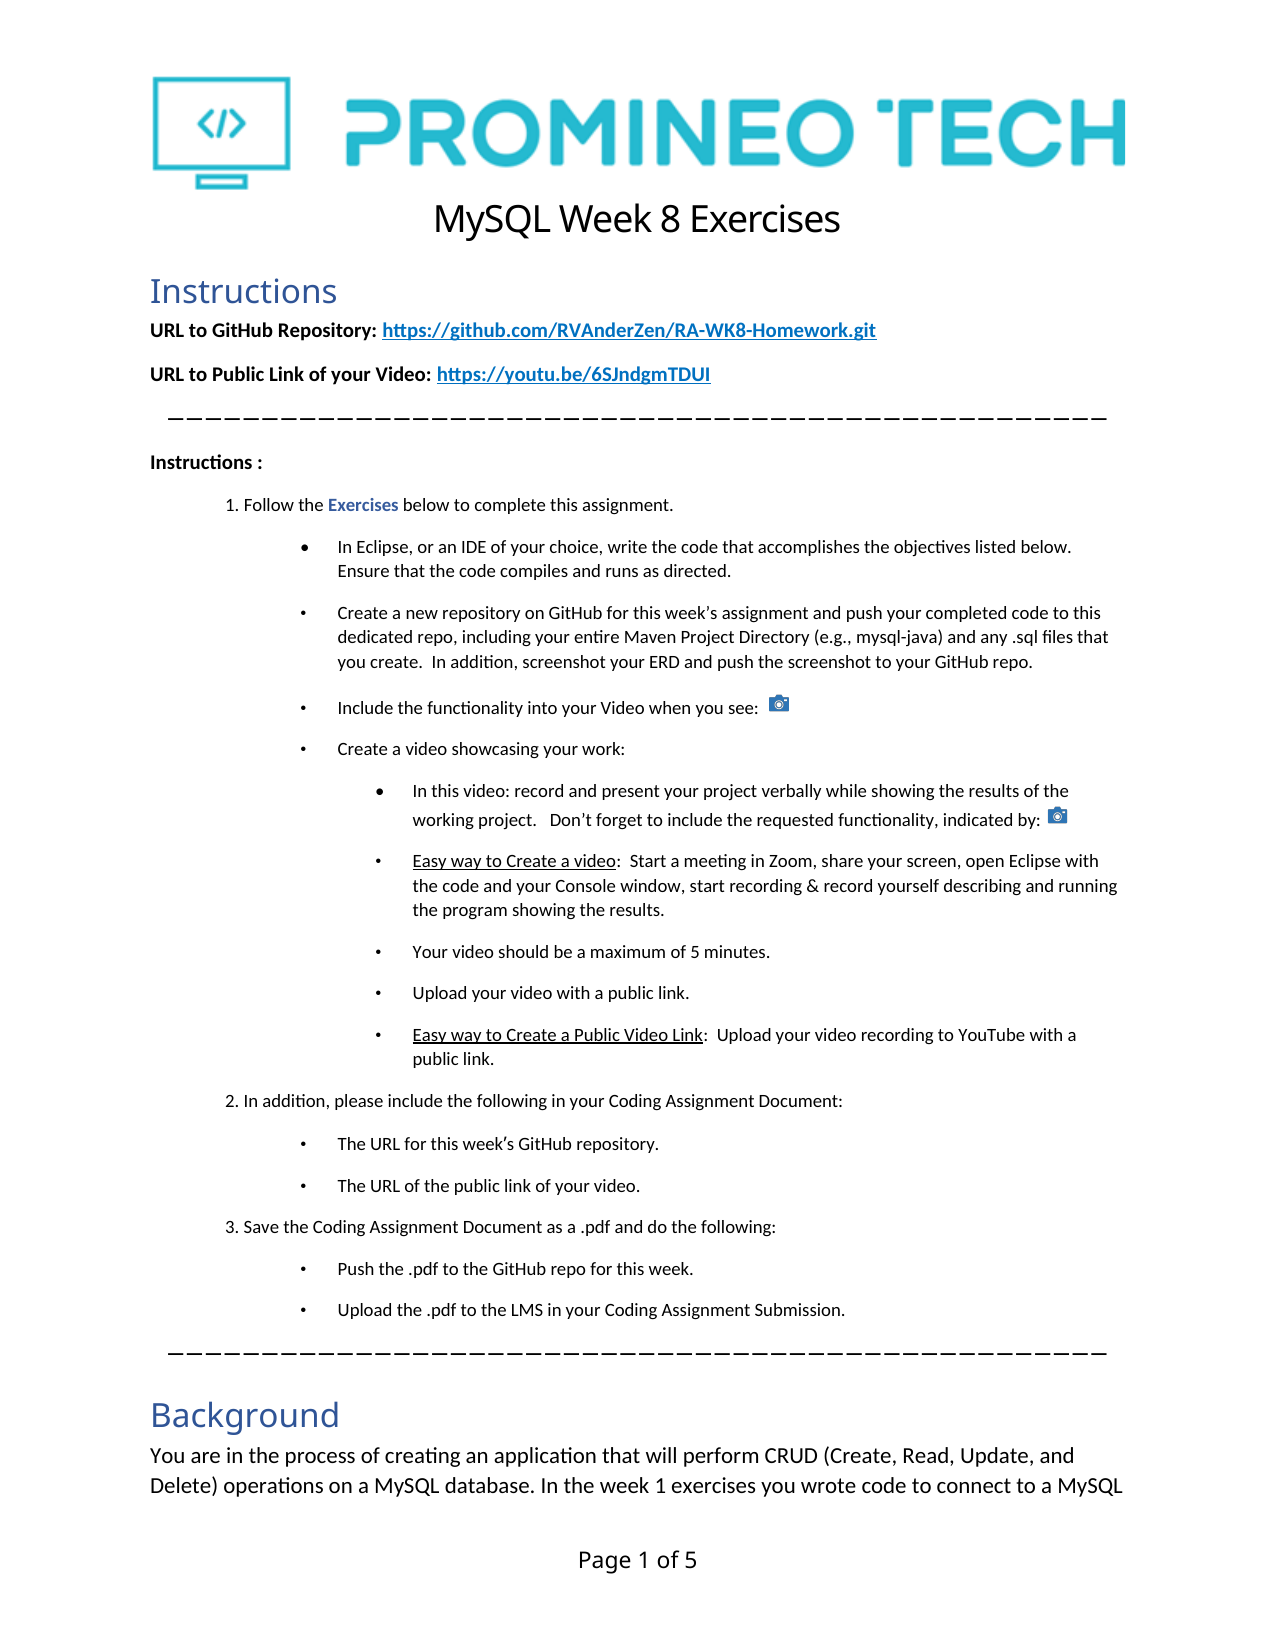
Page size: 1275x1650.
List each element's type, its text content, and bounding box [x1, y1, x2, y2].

text Instructions : [150, 449, 1125, 475]
list Create a video showcasing your work: [300, 737, 1125, 760]
list Upload the .pdf to the LMS in your Coding Assignment Submission. [300, 1298, 1125, 1321]
text 3. Save the Coding Assignment Document as a .pdf and do the following: [225, 1216, 1125, 1238]
subtitle Background [150, 1392, 1125, 1437]
list Easy way to Create a Public Video Link: Upload your video recording to YouTube with a public link. [375, 1023, 1125, 1070]
picture [1046, 803, 1069, 827]
list Push the .pdf to the GitHub repo for this week. [300, 1257, 1125, 1280]
text —————————————————————————————————————————————————— [150, 405, 1125, 431]
list The URL for this week’s GitHub repository. [300, 1130, 1125, 1156]
picture [150, 75, 1125, 193]
list In Eclipse, or an IDE of your choice, write the code that accomplishes the objectives listed below. Ensure that the code compiles and runs as directed. [300, 535, 1125, 582]
list The URL of the public link of your video. [300, 1174, 1125, 1197]
list Create a new repository on GitHub for this week’s assignment and push your completed code to this dedicated repo, including your entire Maven Project Directory (e.g., mysql-java) and any .sql files that you create. In addition, screenshot your ERD and push the screenshot to your GitHub repo. [300, 601, 1125, 673]
list Your video should be a maximum of 5 minutes. [375, 940, 1125, 963]
subtitle Instructions [150, 268, 1125, 314]
text URL to Public Link of your Video: https://youtu.be/6SJndgmTDUI [150, 361, 1125, 387]
list In this video: record and present your project verbally while showing the results of the working project. Don’t forget to include the requested functionality, indicated by: [375, 779, 1125, 831]
list Upload your video with a public link. [375, 981, 1125, 1004]
text —————————————————————————————————————————————————— [150, 1340, 1125, 1365]
list Include the functionality into your Video when you see: [300, 692, 1125, 719]
text 1. Follow the Exercises below to complete this assignment. [225, 493, 1125, 516]
list Easy way to Create a video: Start a meeting in Zoom, share your screen, open Eclipse with the code and your Console window, start recording & record yourself describing and running the program showing the results. [375, 849, 1125, 922]
text 2. In addition, please include the following in your Coding Assignment Document: [225, 1089, 1125, 1112]
text URL to GitHub Repository: https://github.com/RVAnderZen/RA-WK8-Homework.git [150, 317, 1125, 343]
picture [767, 691, 791, 715]
